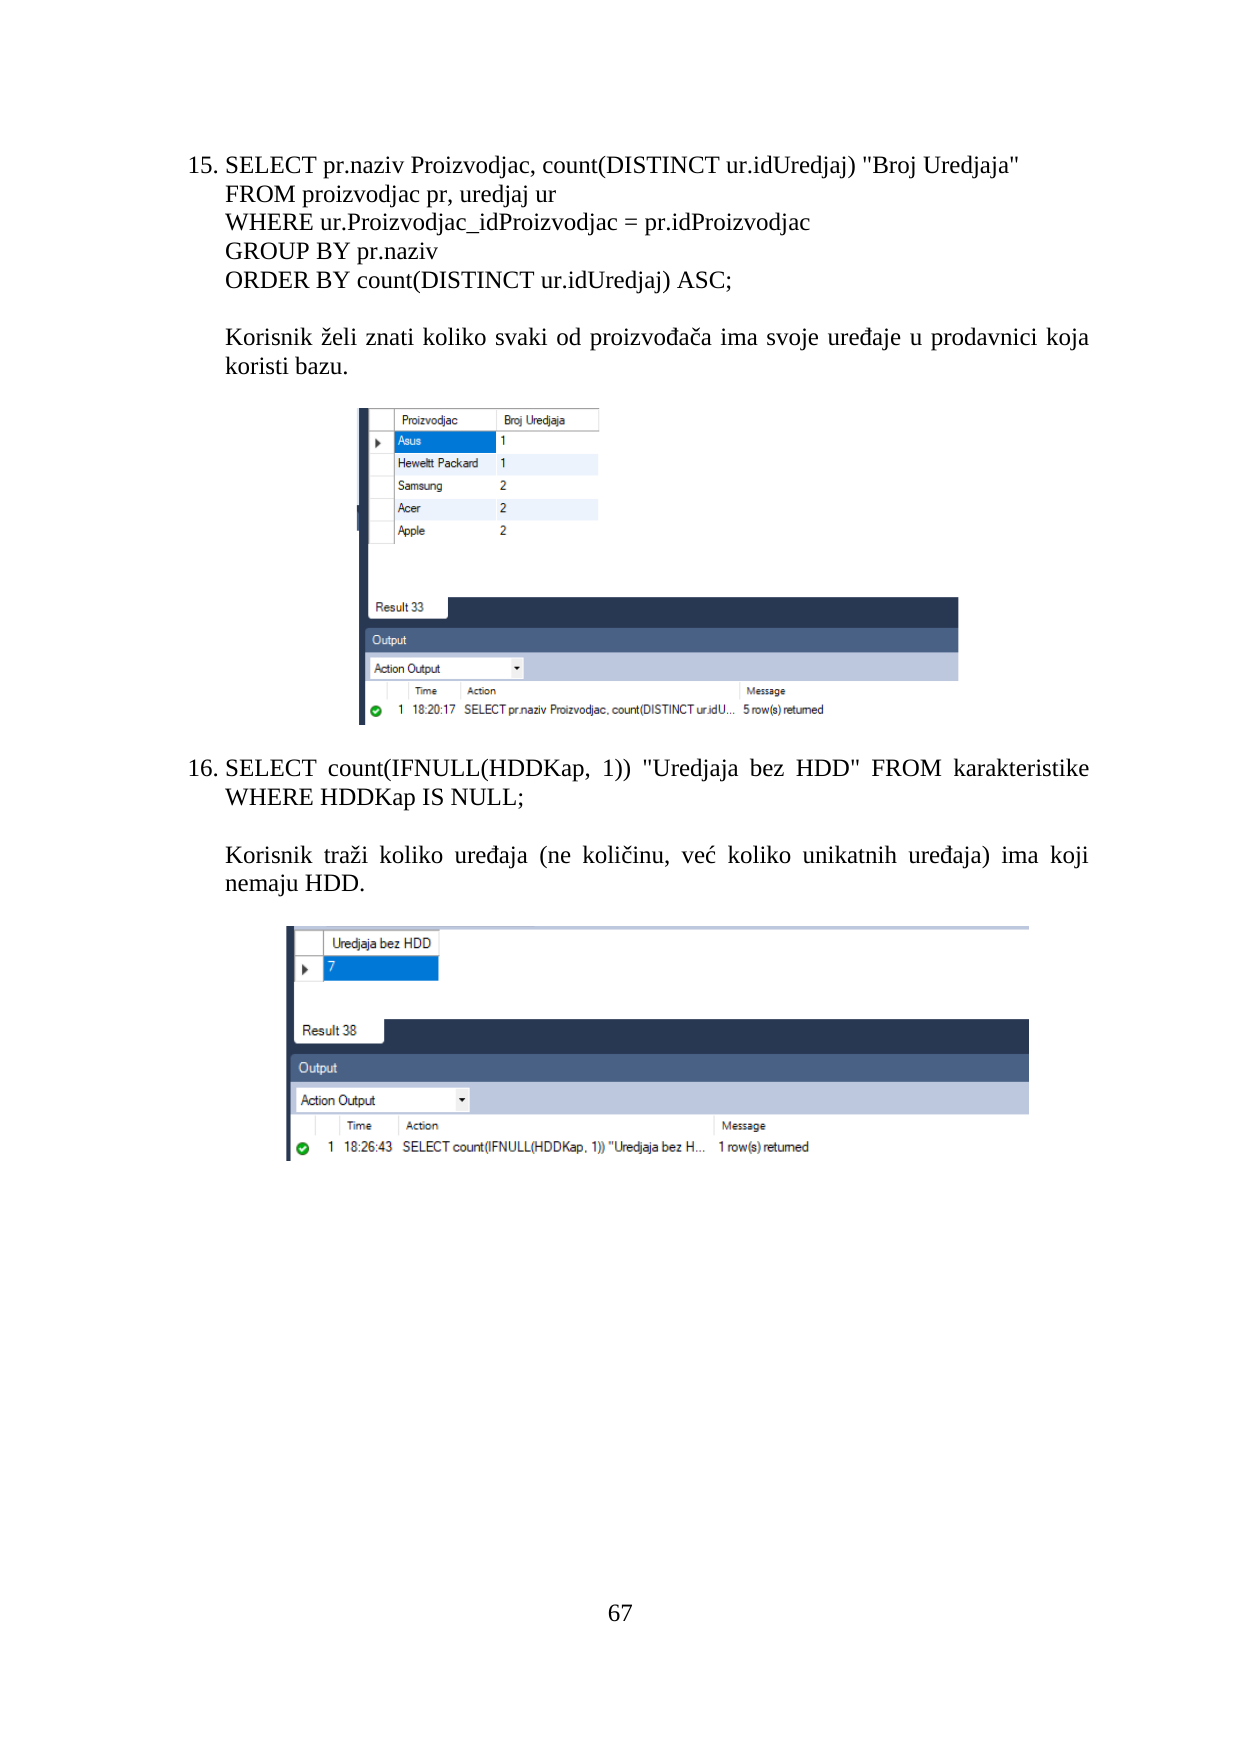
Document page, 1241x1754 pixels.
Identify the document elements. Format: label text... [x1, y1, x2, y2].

list Korisnik traži koliko uređaja (ne količinu, već koliko unikatnih uređaja) ima koji nemaju HDD. [225, 840, 1090, 897]
list ORDER BY count(DISTINCT ur.idUredjaj) ASC; [225, 265, 1090, 294]
list WHERE ur.Proizvodjac_idProizvodjac = pr.idProizvodjac [225, 207, 1090, 236]
list Korisnik želi znati koliko svaki od proizvođača ima svoje uređaje u prodavnici koja koristi bazu. [225, 322, 1090, 380]
list GROUP BY pr.naziv [225, 236, 1090, 265]
picture [356, 408, 959, 725]
picture [286, 926, 1029, 1161]
list FROM proizvodjac pr, uredjaj ur [225, 179, 1090, 207]
list SELECT count(IFNULL(HDDKap, 1)) "Uredjaja bez HDD" FROM karakteristike WHERE HDDKap IS NULL; [187, 753, 1090, 811]
list SELECT pr.naziv Proizvodjac, count(DISTINCT ur.idUredjaj) "Broj Uredjaja" [187, 150, 1090, 179]
